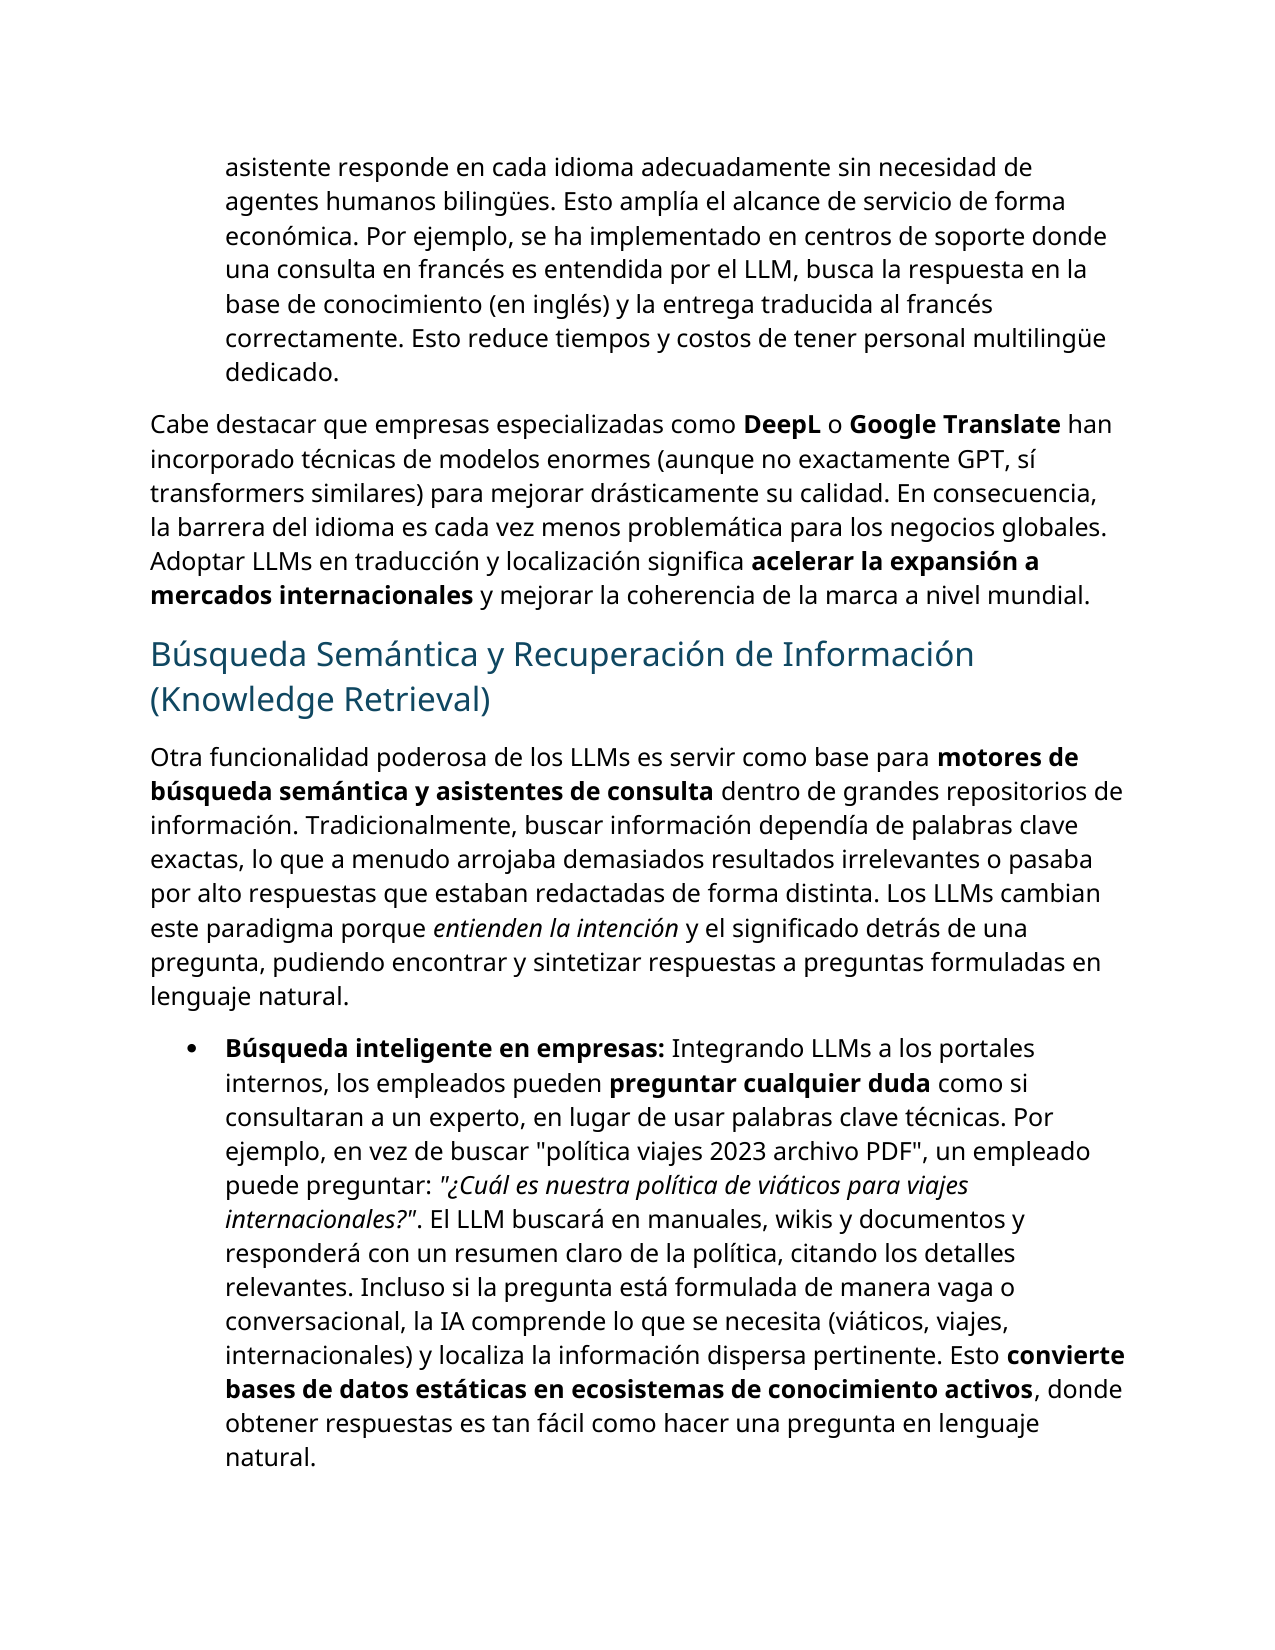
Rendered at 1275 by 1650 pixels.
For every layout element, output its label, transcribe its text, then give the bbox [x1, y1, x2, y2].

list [187, 150, 1125, 388]
text Otra funcionalidad poderosa de los LLMs es servir como base para motores de búsqueda semántica y asistentes de consulta dentro de grandes repositorios de información. Tradicionalmente, buscar información dependía de palabras clave exactas, lo que a menudo arrojaba demasiados resultados irrelevantes o pasaba por alto respuestas que estaban redactadas de forma distinta. Los LLMs cambian este paradigma porque entienden la intención y el significado detrás de una pregunta, pudiendo encontrar y sintetizar respuestas a preguntas formuladas en lenguaje natural. [150, 740, 1125, 1012]
list Búsqueda inteligente en empresas: Integrando LLMs a los portales internos, los empleados pueden preguntar cualquier duda como si consultaran a un experto, en lugar de usar palabras clave técnicas. Por ejemplo, en vez de buscar "política viajes 2023 archivo PDF", un empleado puede preguntar: "¿Cuál es nuestra política de viáticos para viajes internacionales?". El LLM buscará en manuales, wikis y documentos y responderá con un resumen claro de la política, citando los detalles relevantes. Incluso si la pregunta está formulada de manera vaga o conversacional, la IA comprende lo que se necesita (viáticos, viajes, internacionales) y localiza la información dispersa pertinente. Esto convierte bases de datos estáticas en ecosistemas de conocimiento activos, donde obtener respuestas es tan fácil como hacer una pregunta en lenguaje natural. [187, 1031, 1125, 1474]
subtitle Búsqueda Semántica y Recuperación de Información (Knowledge Retrieval) [150, 630, 1125, 721]
text Cabe destacar que empresas especializadas como DeepL o Google Translate han incorporado técnicas de modelos enormes (aunque no exactamente GPT, sí transformers similares) para mejorar drásticamente su calidad. En consecuencia, la barrera del idioma es cada vez menos problemática para los negocios globales. Adoptar LLMs en traducción y localización significa acelerar la expansión a mercados internacionales y mejorar la coherencia de la marca a nivel mundial. [150, 407, 1125, 612]
